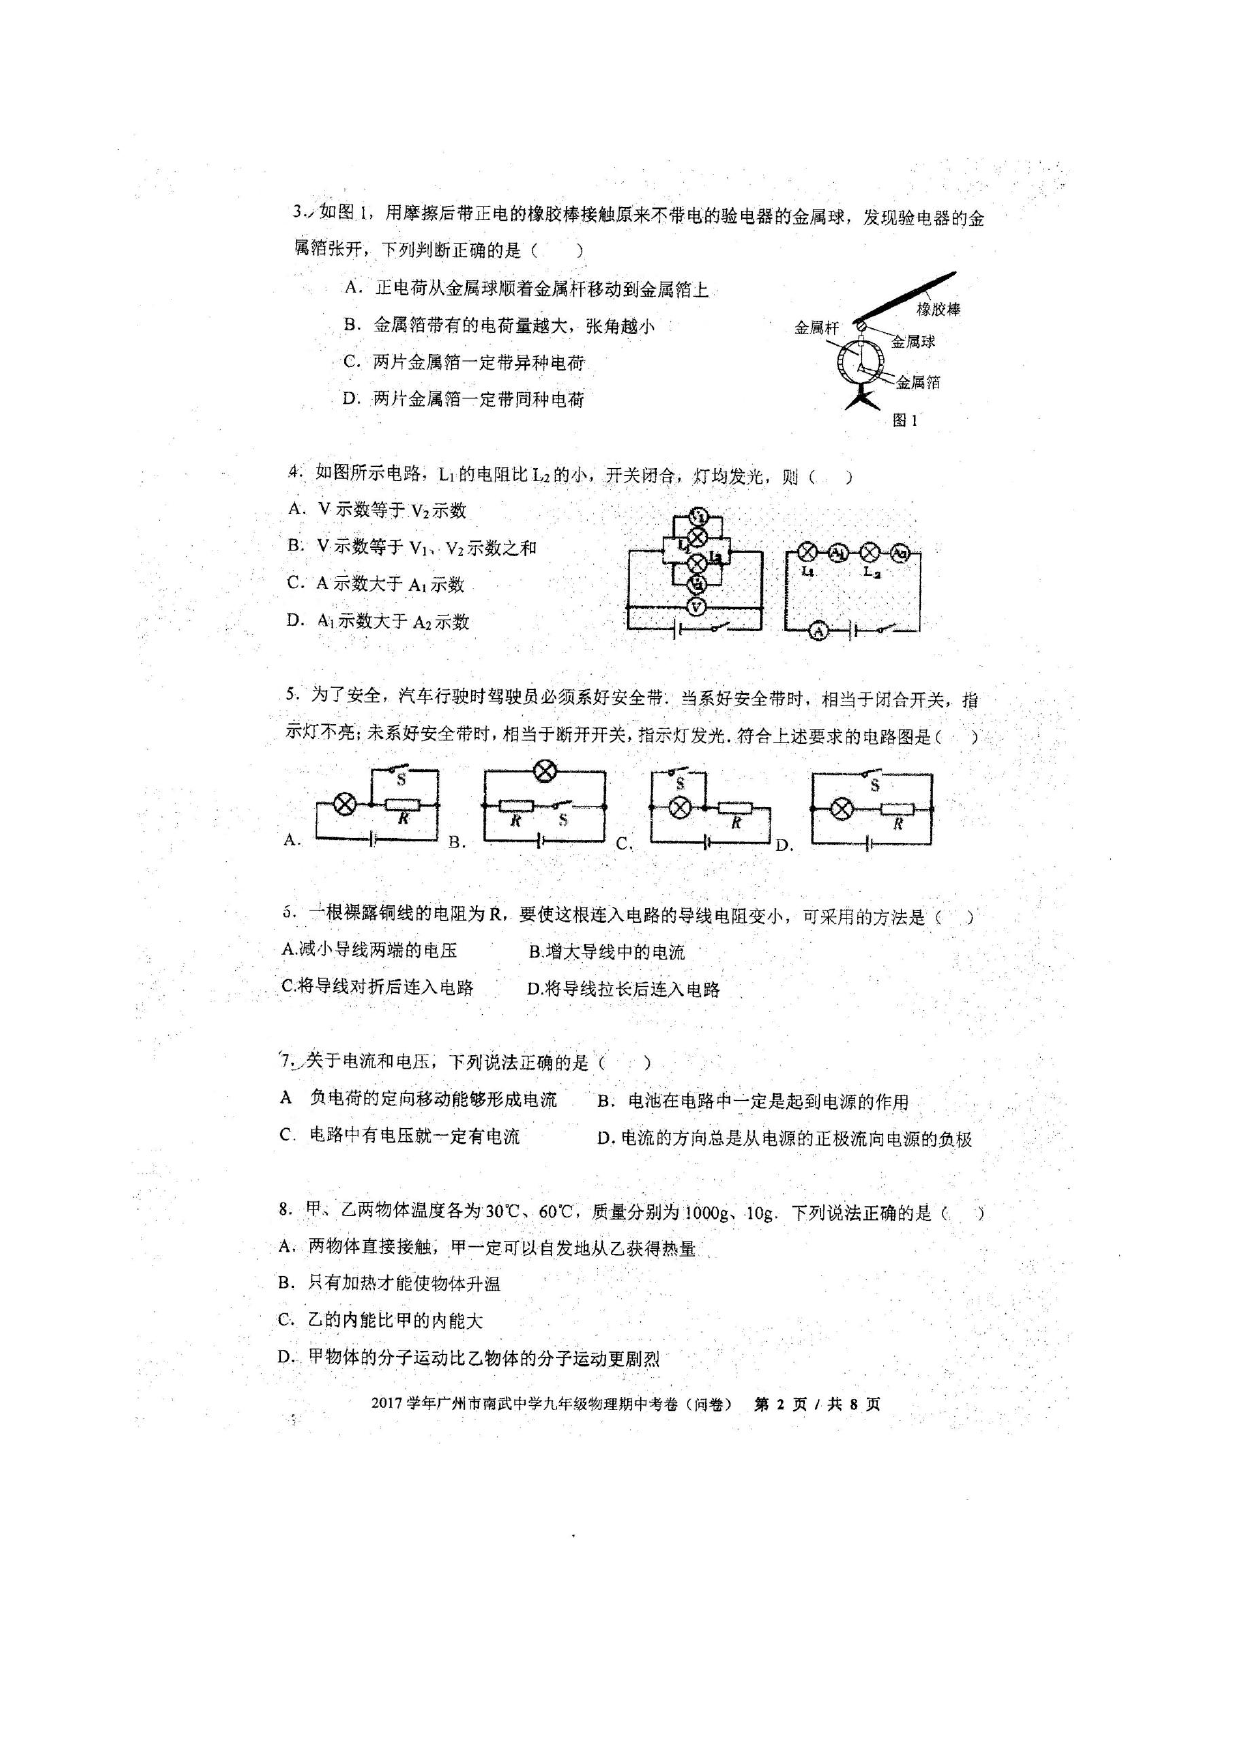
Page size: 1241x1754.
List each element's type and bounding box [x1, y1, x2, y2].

picture [75, 80, 1166, 1594]
